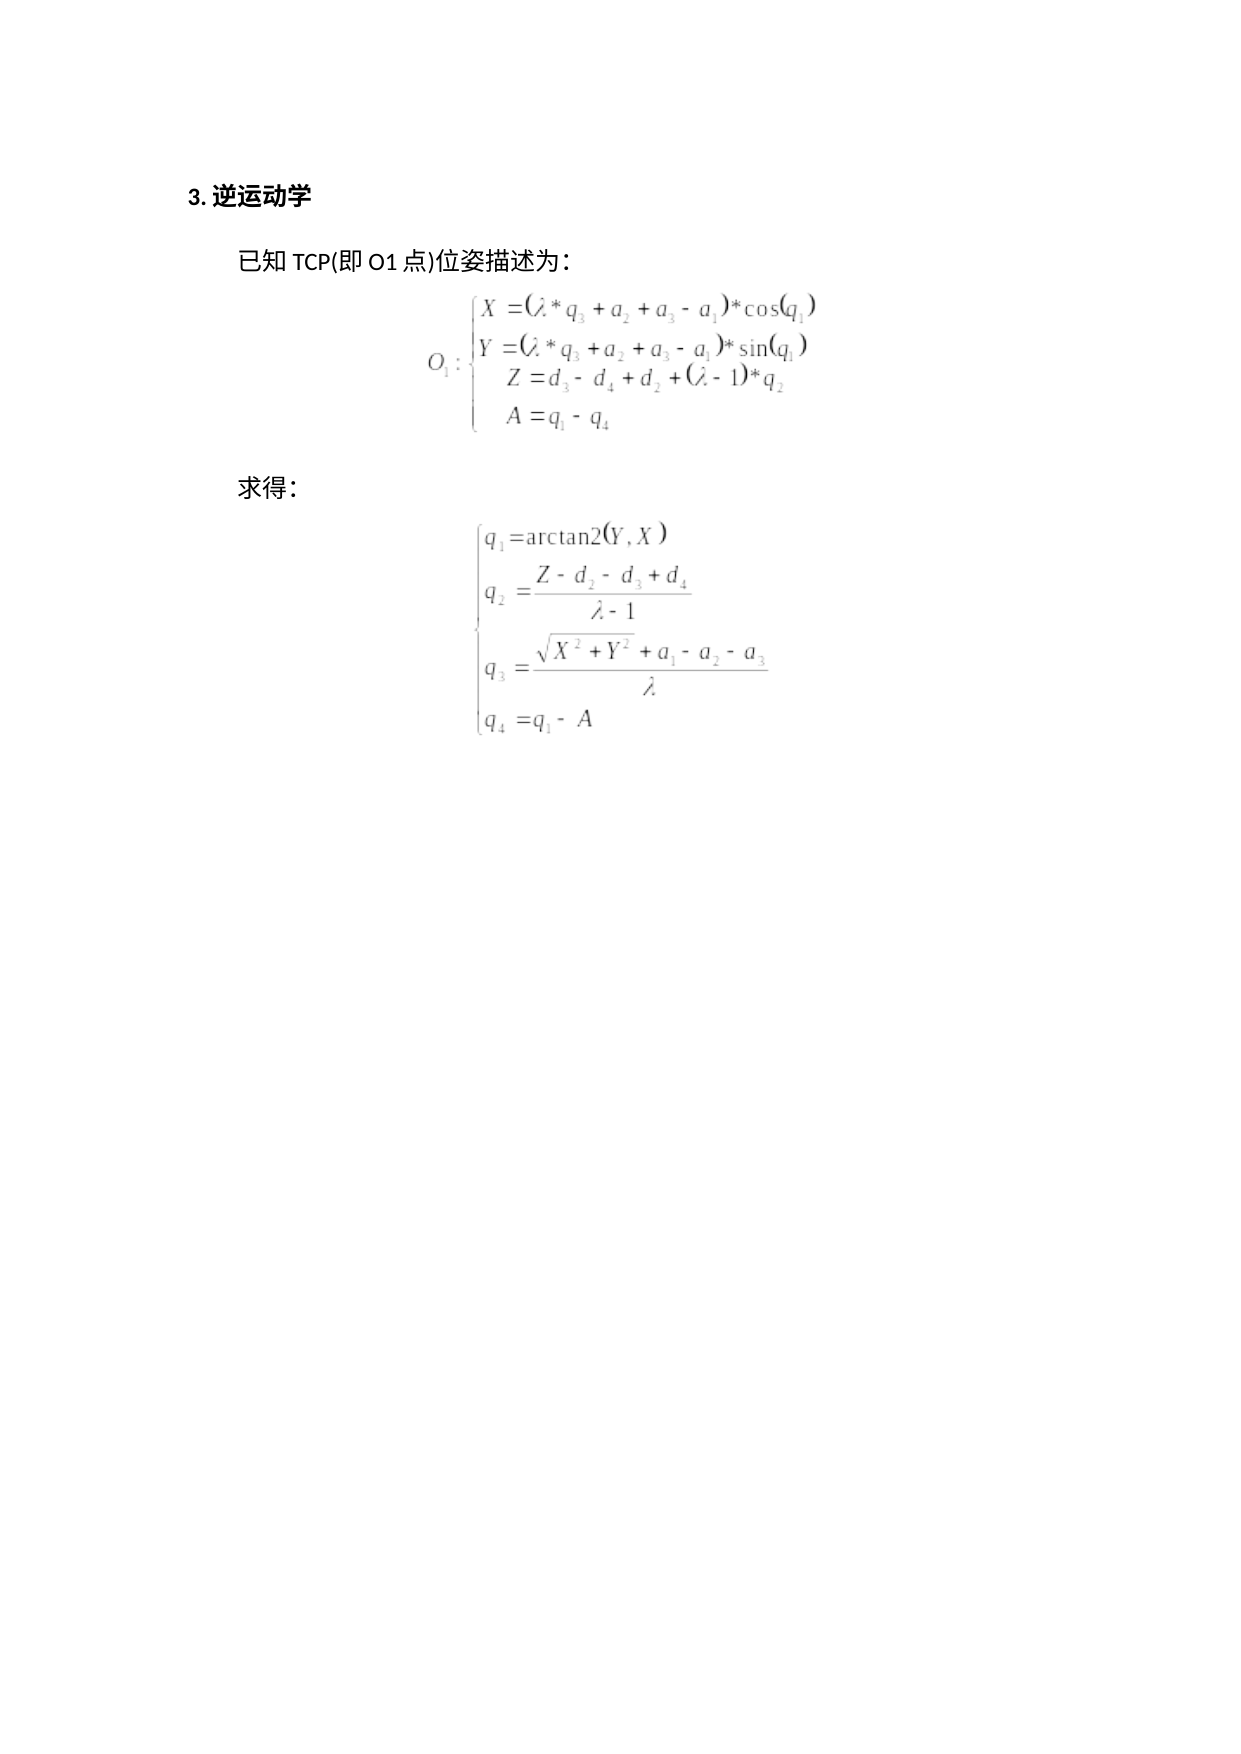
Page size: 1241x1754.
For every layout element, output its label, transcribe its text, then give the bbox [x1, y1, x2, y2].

list 已知TCP(即O1点)位姿描述为： [187, 227, 1053, 292]
list 求得： [187, 454, 1053, 519]
list 逆运动学 [187, 162, 1053, 227]
